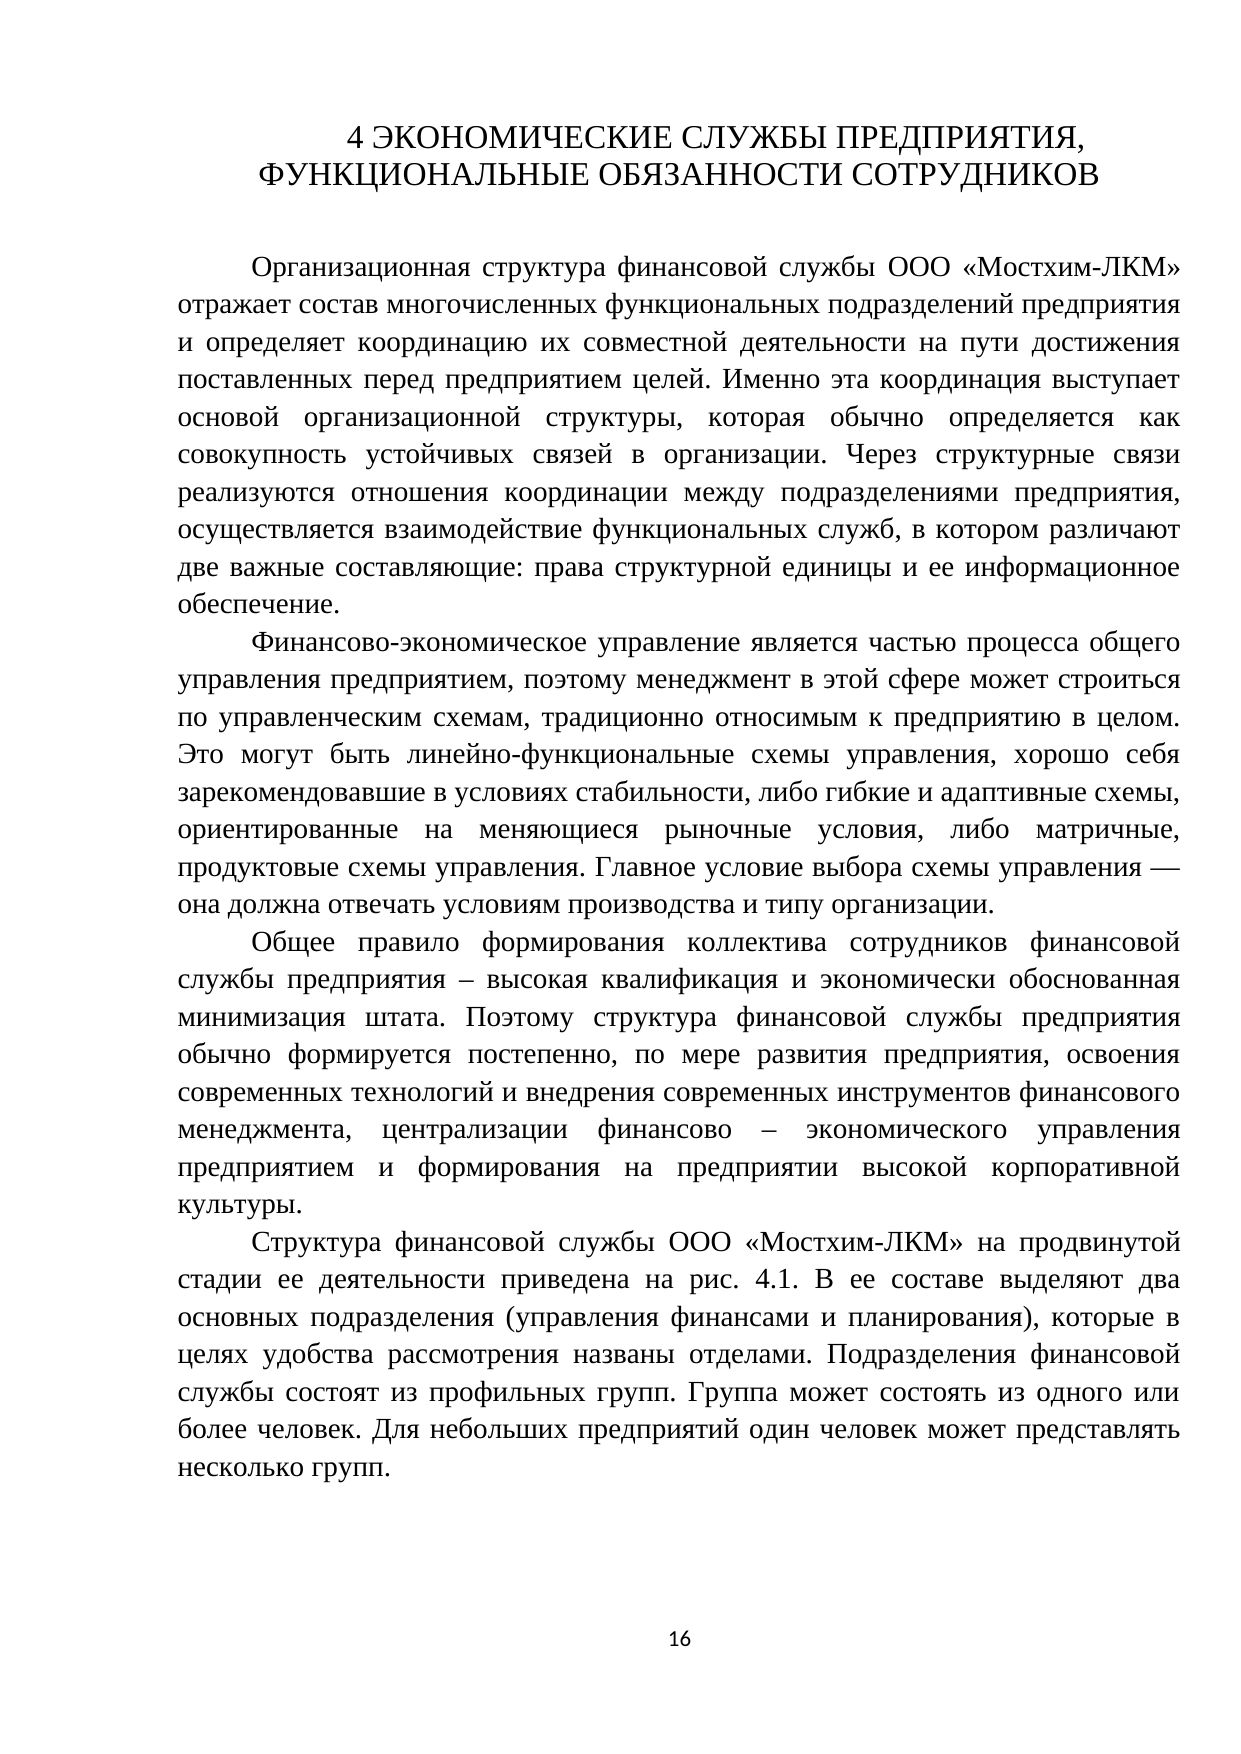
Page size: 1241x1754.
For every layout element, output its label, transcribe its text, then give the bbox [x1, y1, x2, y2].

text Организационная структура финансовой службы ООО «Мостхим-ЛКМ» отражает состав многочисленных функциональных подразделений предприятия и определяет координацию их совместной деятельности на пути достижения поставленных перед предприятием целей. Именно эта координация выступает основой организационной структуры, которая обычно определяется как совокупность устойчивых связей в организации. Через структурные связи реализуются отношения координации между подразделениями предприятия, осуществляется взаимодействие функциональных служб, в котором различают две важные составляющие: права структурной единицы и ее информационное обеспечение. [177, 246, 1181, 621]
text Финансово-экономическое управление является частью процесса общего управления предприятием, поэтому менеджмент в этой сфере может строиться по управленческим схемам, традиционно относимым к предприятию в целом. Это могут быть линейно-функциональные схемы управления, хорошо себя зарекомендовавшие в условиях стабильности, либо гибкие и адаптивные схемы, ориентированные на меняющиеся рыночные условия, либо матричные, продуктовые схемы управления. Главное условие выбора схемы управления — она должна отвечать условиям производства и типу организации. [177, 621, 1181, 921]
text Структура финансовой службы ООО «Мостхим-ЛКМ» на продвинутой стадии ее деятельности приведена на рис. 4.1. В ее составе выделяют два основных подразделения (управления финансами и планирования), которые в целях удобства рассмотрения названы отделами. Подразделения финансовой службы состоят из профильных групп. Группа может состоять из одного или более человек. Для небольших предприятий один человек может представлять несколько групп. [177, 1221, 1181, 1484]
text Общее правило формирования коллектива сотрудников финансовой службы предприятия – высокая квалификация и экономически обоснованная минимизация штата. Поэтому структура финансовой службы предприятия обычно формируется постепенно, по мере развития предприятия, освоения современных технологий и внедрения современных инструментов финансового менеджмента, централизации финансово – экономического управления предприятием и формирования на предприятии высокой корпоративной культуры. [177, 921, 1181, 1221]
subtitle 4 ЭКОНОМИЧЕСКИЕ СЛУЖБЫ ПРЕДПРИЯТИЯ, ФУНКЦИОНАЛЬНЫЕ ОБЯЗАННОСТИ СОТРУДНИКОВ [177, 118, 1181, 193]
